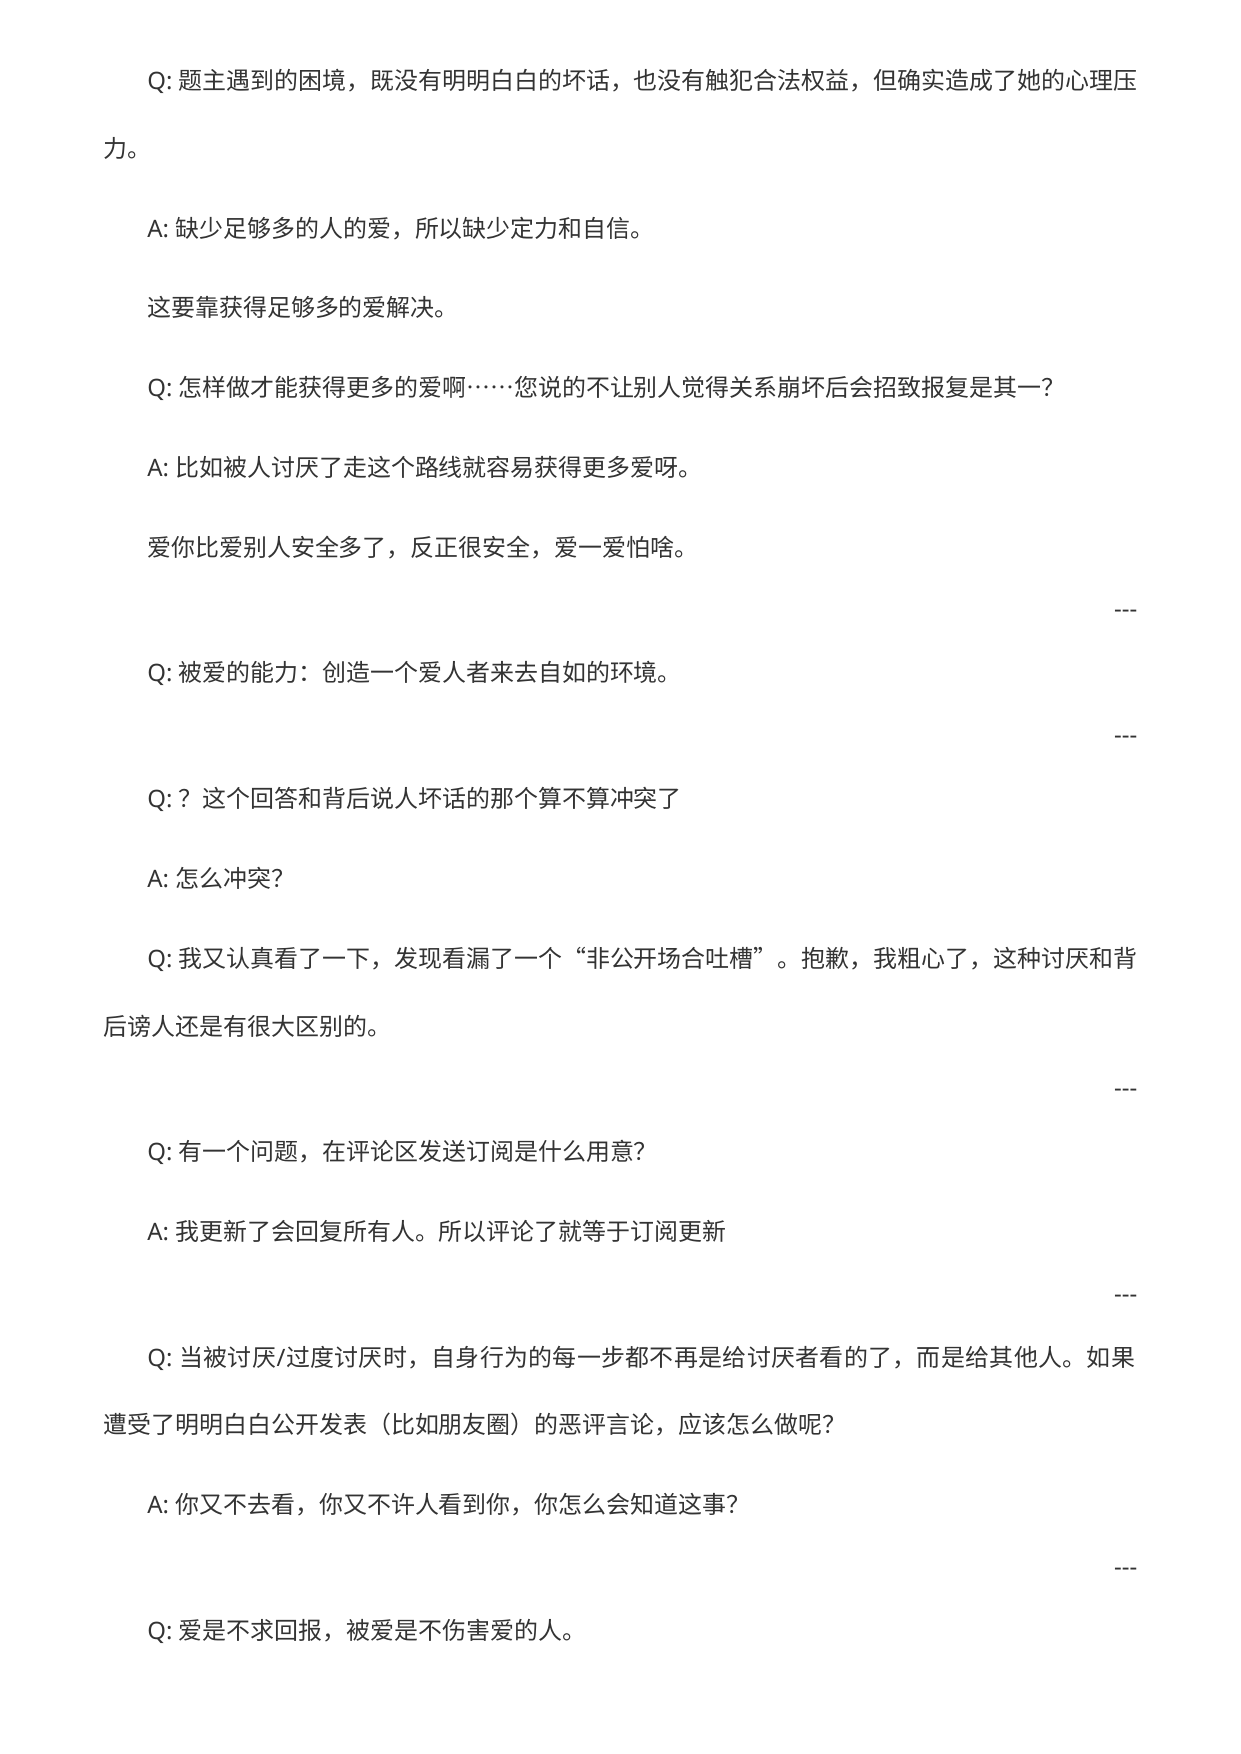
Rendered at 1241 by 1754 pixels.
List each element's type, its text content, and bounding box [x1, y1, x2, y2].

text --- [103, 592, 1137, 626]
text Q: 当被讨厌/过度讨厌时，自身行为的每一步都不再是给讨厌者看的了，而是给其他人。如果遭受了明明白白公开发表（比如朋友圈）的恶评言论，应该怎么做呢？ [103, 1322, 1137, 1457]
text Q: 被爱的能力：创造一个爱人者来去自如的环境。 [103, 637, 1137, 705]
text A: 怎么冲突？ [103, 843, 1137, 911]
text A: 你又不去看，你又不许人看到你，你怎么会知道这事？ [103, 1469, 1137, 1537]
text --- [103, 717, 1137, 751]
text Q: 题主遇到的困境，既没有明明白白的坏话，也没有触犯合法权益，但确实造成了她的心理压力。 [103, 45, 1137, 181]
text Q: ？这个回答和背后说人坏话的那个算不算冲突了 [103, 763, 1137, 831]
text --- [103, 1276, 1137, 1310]
text Q: 怎样做才能获得更多的爱啊……您说的不让别人觉得关系崩坏后会招致报复是其一？ [103, 352, 1137, 420]
text 这要靠获得足够多的爱解决。 [103, 272, 1137, 340]
text A: 比如被人讨厌了走这个路线就容易获得更多爱呀。 [103, 432, 1137, 500]
text A: 我更新了会回复所有人。所以评论了就等于订阅更新 [103, 1196, 1137, 1264]
text Q: 有一个问题，在评论区发送订阅是什么用意？ [103, 1116, 1137, 1184]
text 爱你比爱别人安全多了，反正很安全，爱一爱怕啥。 [103, 512, 1137, 580]
text Q: 我又认真看了一下，发现看漏了一个“非公开场合吐槽”。抱歉，我粗心了，这种讨厌和背后谤人还是有很大区别的。 [103, 923, 1137, 1058]
text A: 缺少足够多的人的爱，所以缺少定力和自信。 [103, 193, 1137, 261]
text --- [103, 1070, 1137, 1104]
text --- [103, 1549, 1137, 1583]
text Q: 爱是不求回报，被爱是不伤害爱的人。 [103, 1595, 1137, 1663]
